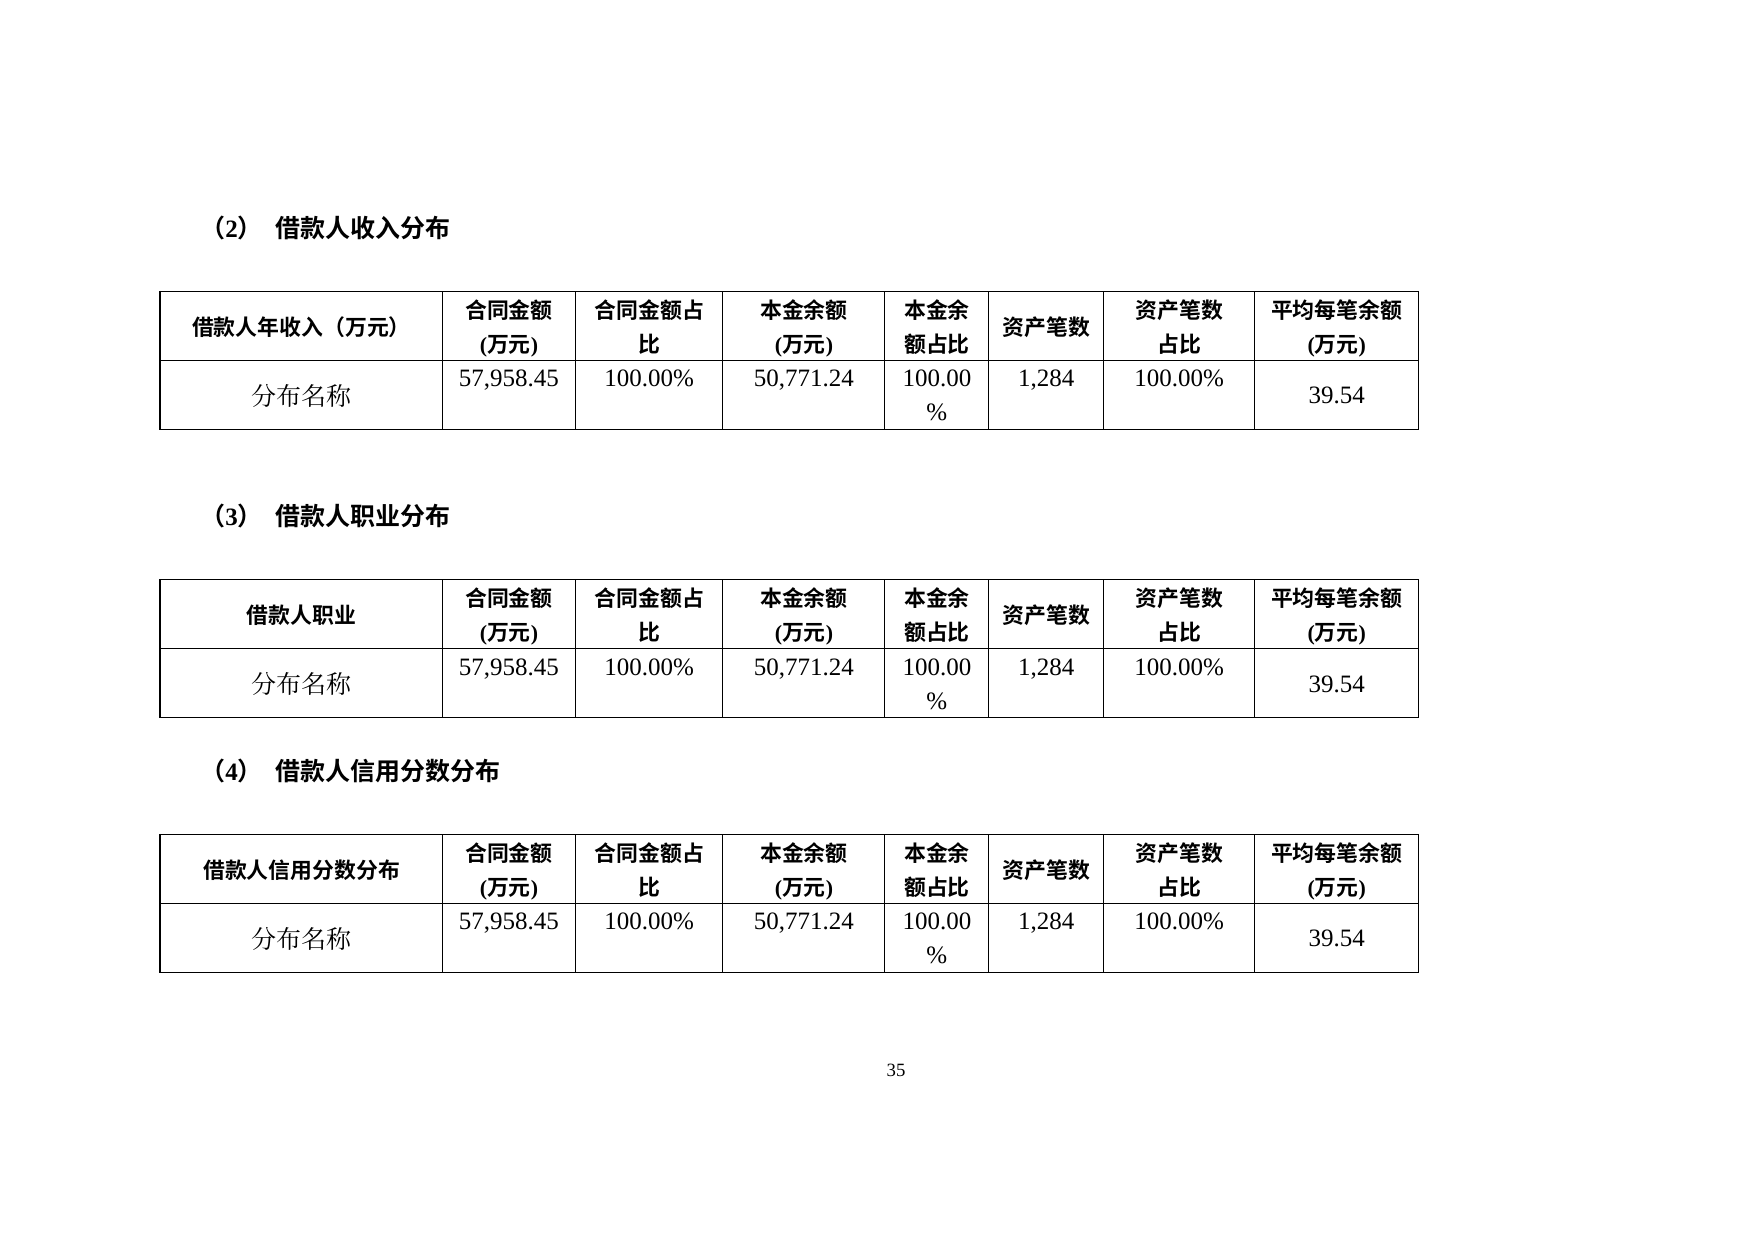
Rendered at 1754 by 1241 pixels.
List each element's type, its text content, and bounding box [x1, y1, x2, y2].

table_header 合同金额占比 [576, 580, 722, 648]
table_header 资产笔数 [989, 292, 1103, 360]
table_header 资产笔数 占比 [1104, 292, 1254, 360]
table_header 资产笔数 [989, 835, 1103, 903]
table_header 本金余额 (万元) [723, 292, 884, 360]
table_header 资产笔数 占比 [1104, 580, 1254, 648]
table_header 合同金额占比 [576, 292, 722, 360]
table_header 资产笔数 [989, 580, 1103, 648]
list 借款人信用分数分布 [200, 735, 1604, 803]
table_header 合同金额 (万元) [443, 835, 575, 903]
table_header 合同金额 (万元) [443, 580, 575, 648]
table_header 本金余额 (万元) [723, 835, 884, 903]
table_header 本金余额占比 [885, 835, 988, 903]
table_header 借款人职业 [161, 580, 442, 648]
table_header 借款人信用分数分布 [161, 835, 442, 903]
table_header 本金余额 (万元) [723, 580, 884, 648]
list 借款人收入分布 [200, 192, 1604, 260]
table_header 合同金额占比 [576, 835, 722, 903]
table_header 合同金额 (万元) [443, 292, 575, 360]
table_header 平均每笔余额 (万元) [1255, 580, 1418, 648]
table_header 平均每笔余额 (万元) [1255, 292, 1418, 360]
list 借款人职业分布 [200, 481, 1604, 548]
table_header 资产笔数 占比 [1104, 835, 1254, 903]
table_header 借款人年收入（万元） [161, 292, 442, 360]
table_header 本金余额占比 [885, 292, 988, 360]
table_header 本金余额占比 [885, 580, 988, 648]
table_header 平均每笔余额 (万元) [1255, 835, 1418, 903]
